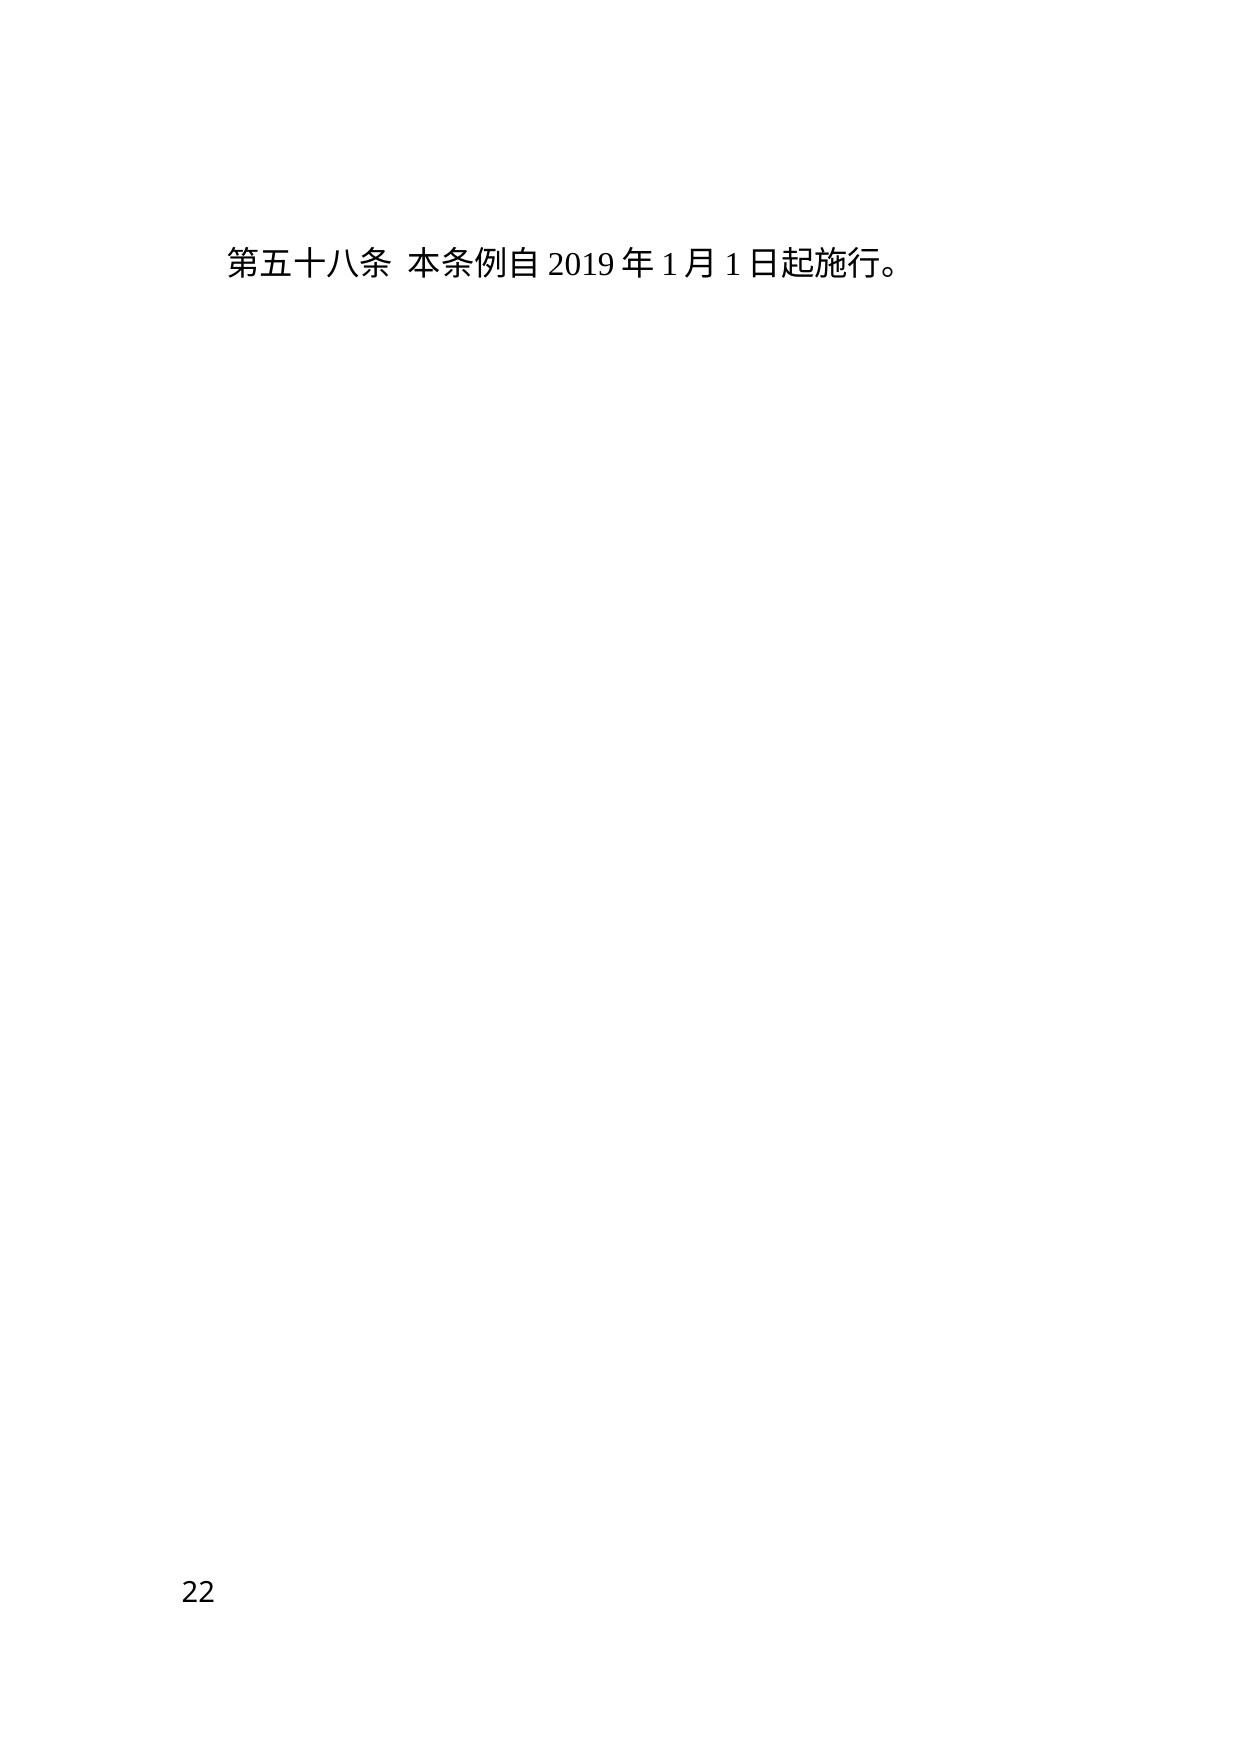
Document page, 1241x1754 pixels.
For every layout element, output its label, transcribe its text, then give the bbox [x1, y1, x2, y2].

text 第五十八条 本条例自2019年1月1日起施行。 [159, 228, 1081, 293]
